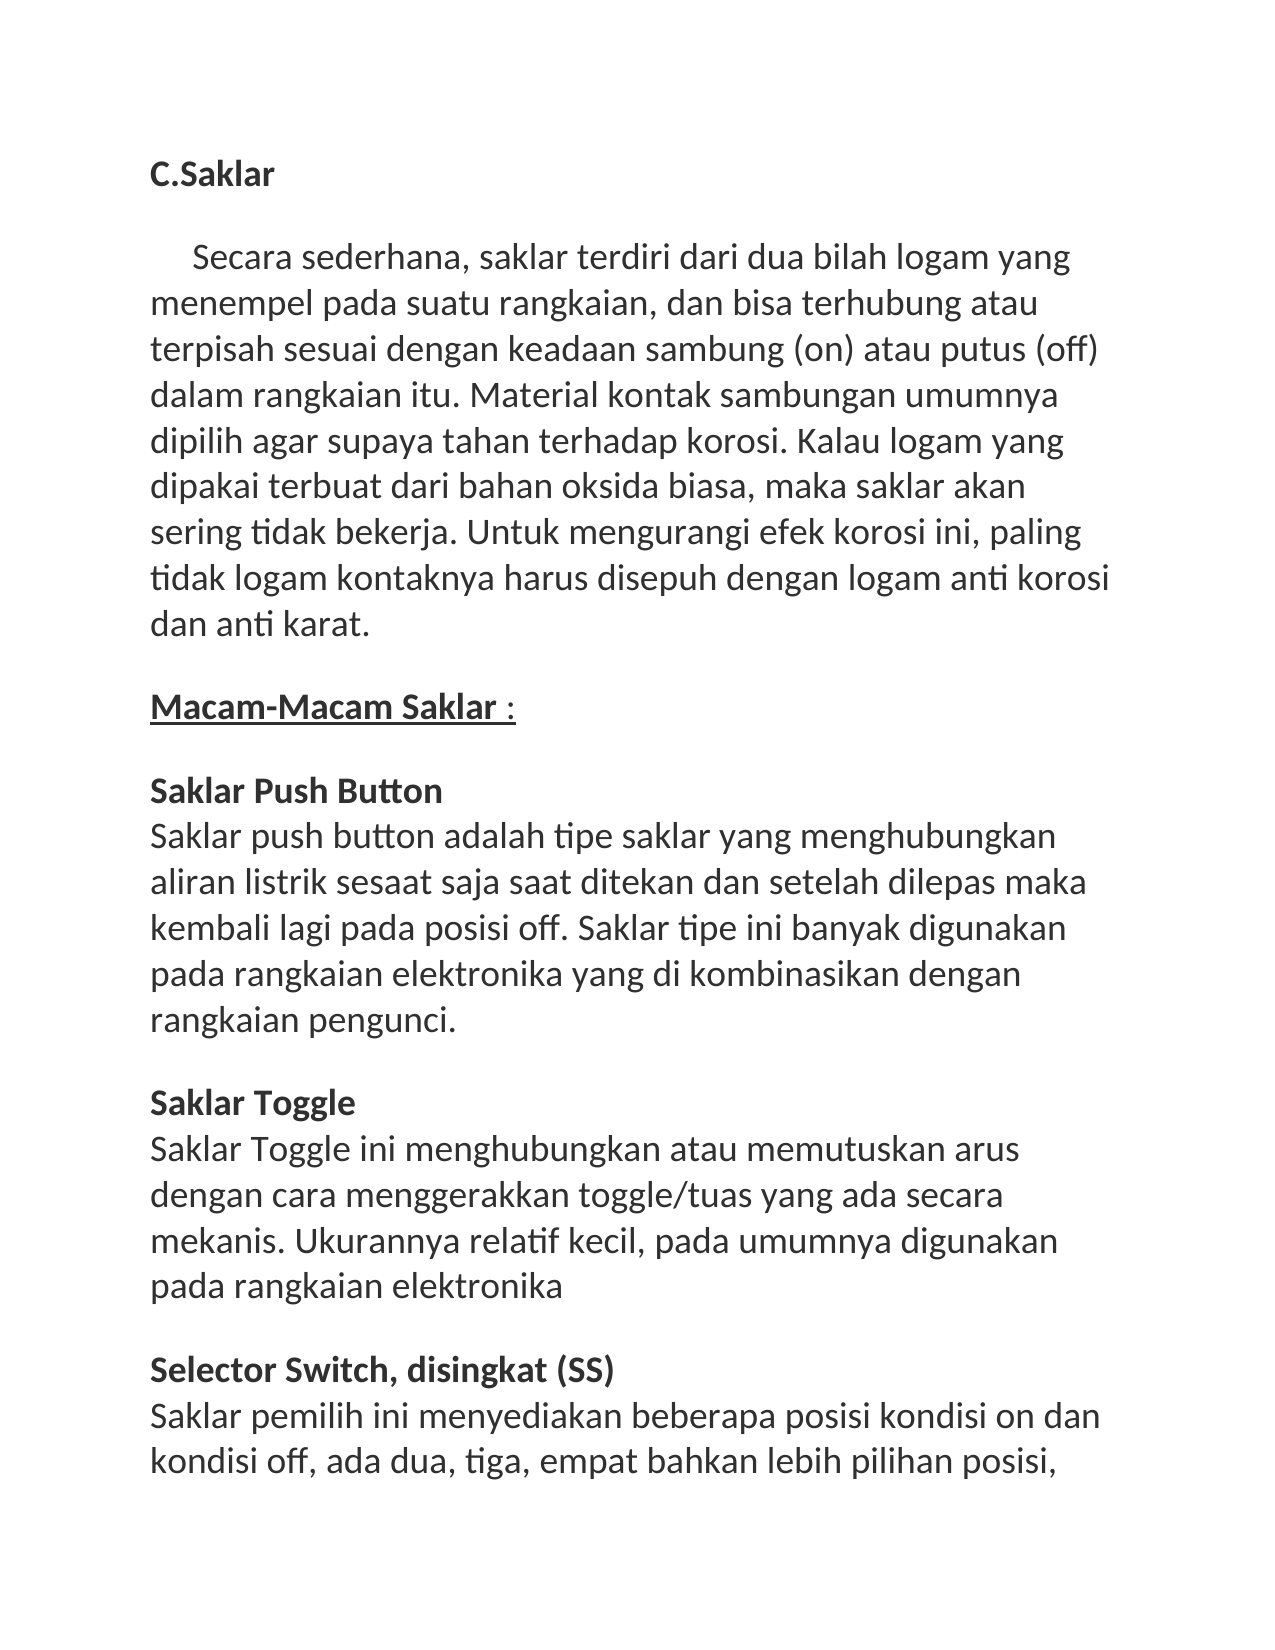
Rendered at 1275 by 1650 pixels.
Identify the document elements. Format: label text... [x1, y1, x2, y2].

text Saklar Push Button Saklar push button adalah tipe saklar yang menghubungkan aliran listrik sesaat saja saat ditekan dan setelah dilepas maka kembali lagi pada posisi off. Saklar tipe ini banyak digunakan pada rangkaian elektronika yang di kombinasikan dengan rangkaian pengunci. [150, 767, 1125, 1042]
text Macam-Macam Saklar : [150, 683, 1125, 729]
text Saklar Toggle Saklar Toggle ini menghubungkan atau memutuskan arus dengan cara menggerakkan toggle/tuas yang ada secara mekanis. Ukurannya relatif kecil, pada umumnya digunakan pada rangkaian elektronika [150, 1079, 1125, 1308]
text C.Saklar [150, 150, 1125, 196]
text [150, 1346, 1125, 1483]
text Secara sederhana, saklar terdiri dari dua bilah logam yang menempel pada suatu rangkaian, dan bisa terhubung atau terpisah sesuai dengan keadaan sambung (on) atau putus (off) dalam rangkaian itu. Material kontak sambungan umumnya dipilih agar supaya tahan terhadap korosi. Kalau logam yang dipakai terbuat dari bahan oksida biasa, maka saklar akan sering tidak bekerja. Untuk mengurangi efek korosi ini, paling tidak logam kontaknya harus disepuh dengan logam anti korosi dan anti karat. [150, 233, 1125, 646]
